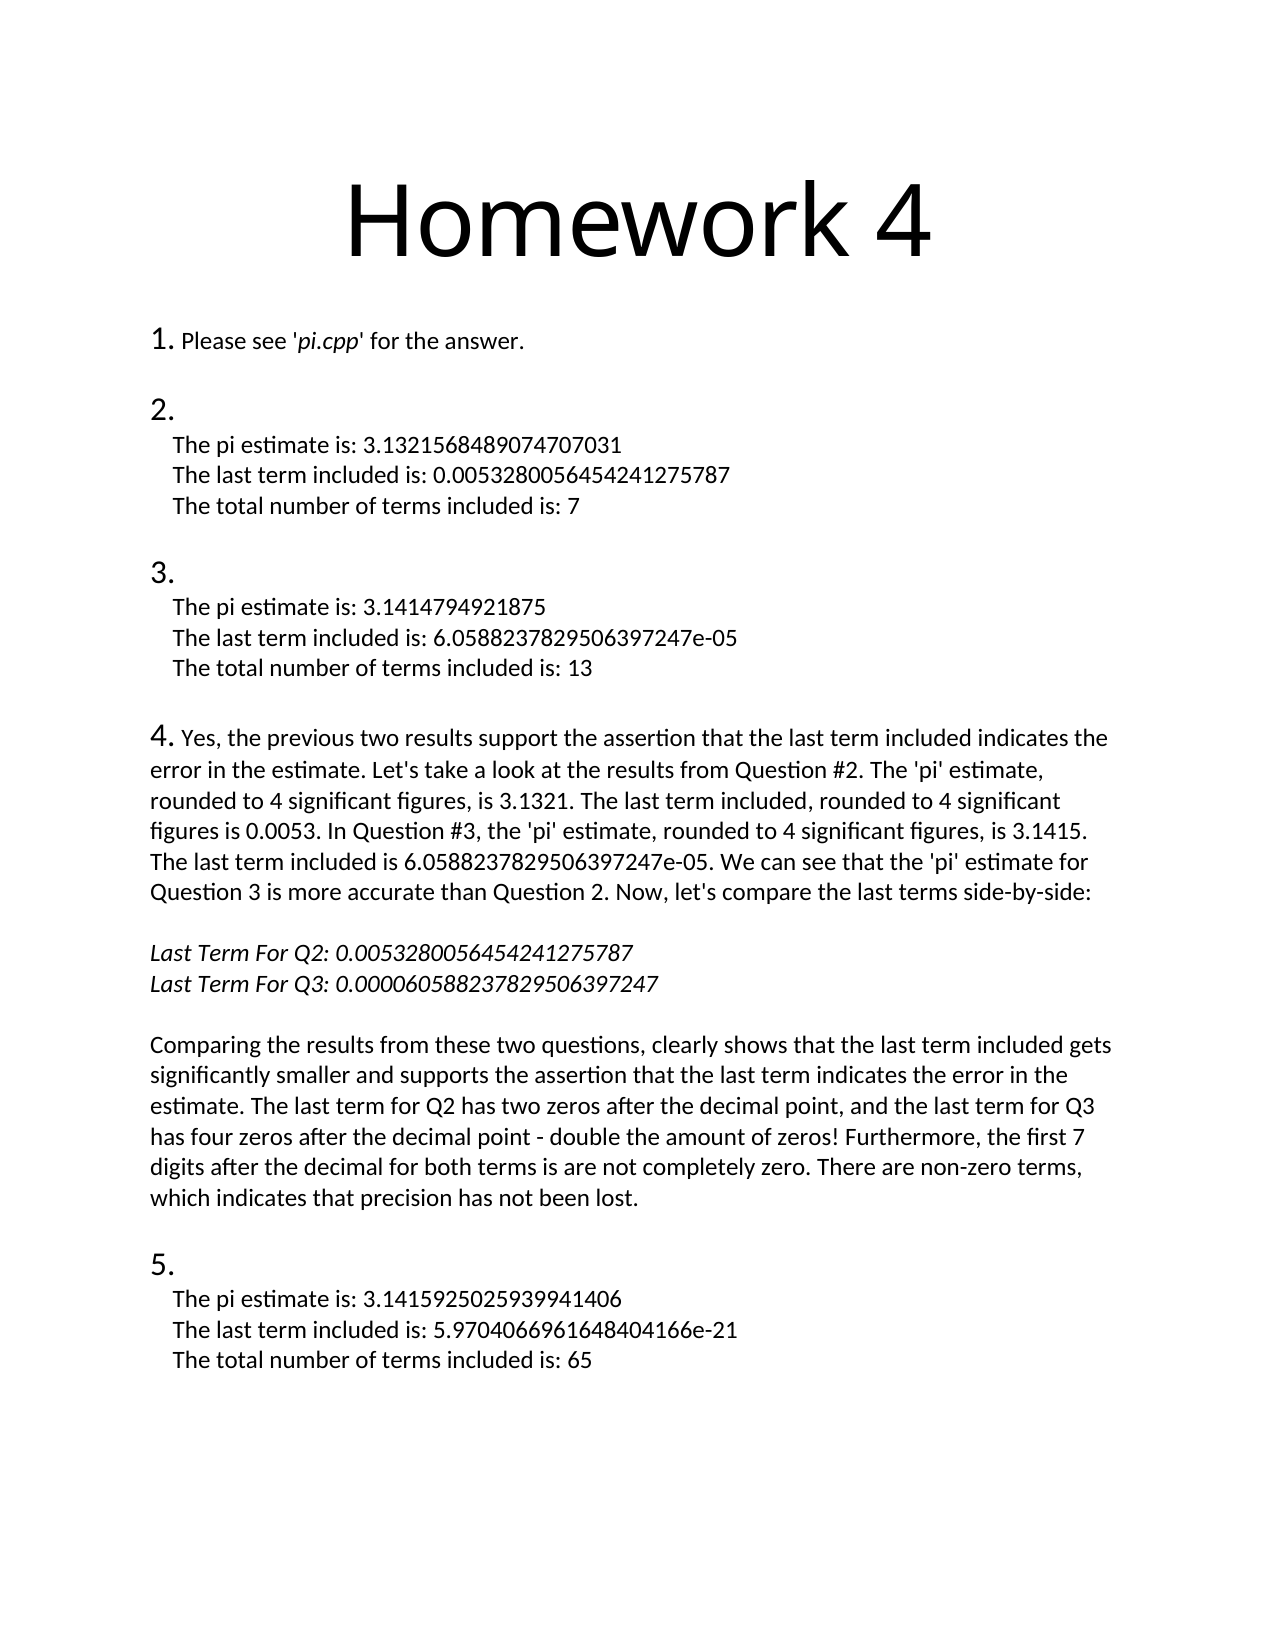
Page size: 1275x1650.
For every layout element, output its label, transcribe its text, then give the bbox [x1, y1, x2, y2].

text The pi estimate is: 3.1321568489074707031 [150, 429, 1125, 459]
text Last Term For Q2: 0.0053280056454241275787 [150, 937, 1125, 968]
text 5. [150, 1243, 1125, 1283]
text 1. Please see 'pi.cpp' for the answer. [150, 317, 1125, 357]
text The last term included is: 6.0588237829506397247e-05 [150, 622, 1125, 653]
text 2. [150, 388, 1125, 429]
text The total number of terms included is: 65 [150, 1344, 1125, 1375]
text Comparing the results from these two questions, clearly shows that the last term included gets significantly smaller and supports the assertion that the last term indicates the error in the estimate. The last term for Q2 has two zeros after the decimal point, and the last term for Q3 has four zeros after the decimal point - double the amount of zeros! Furthermore, the first 7 digits after the decimal for both terms is are not completely zero. There are non-zero terms, which indicates that precision has not been lost. [150, 1029, 1125, 1212]
text The last term included is: 0.0053280056454241275787 [150, 459, 1125, 490]
text 3. [150, 551, 1125, 592]
text The total number of terms included is: 7 [150, 490, 1125, 520]
text 4. Yes, the previous two results support the assertion that the last term included indicates the error in the estimate. Let's take a look at the results from Question #2. The 'pi' estimate, rounded to 4 significant figures, is 3.1321. The last term included, rounded to 4 significant figures is 0.0053. In Question #3, the 'pi' estimate, rounded to 4 significant figures, is 3.1415. The last term included is 6.0588237829506397247e-05. We can see that the 'pi' estimate for Question 3 is more accurate than Question 2. Now, let's compare the last terms side-by-side: [150, 714, 1125, 907]
text The last term included is: 5.9704066961648404166e-21 [150, 1314, 1125, 1344]
text The pi estimate is: 3.1415925025939941406 [150, 1283, 1125, 1314]
text Last Term For Q3: 0.000060588237829506397247 [150, 968, 1125, 998]
text The total number of terms included is: 13 [150, 653, 1125, 683]
text The pi estimate is: 3.1414794921875 [150, 592, 1125, 622]
title Homework 4 [150, 150, 1125, 286]
